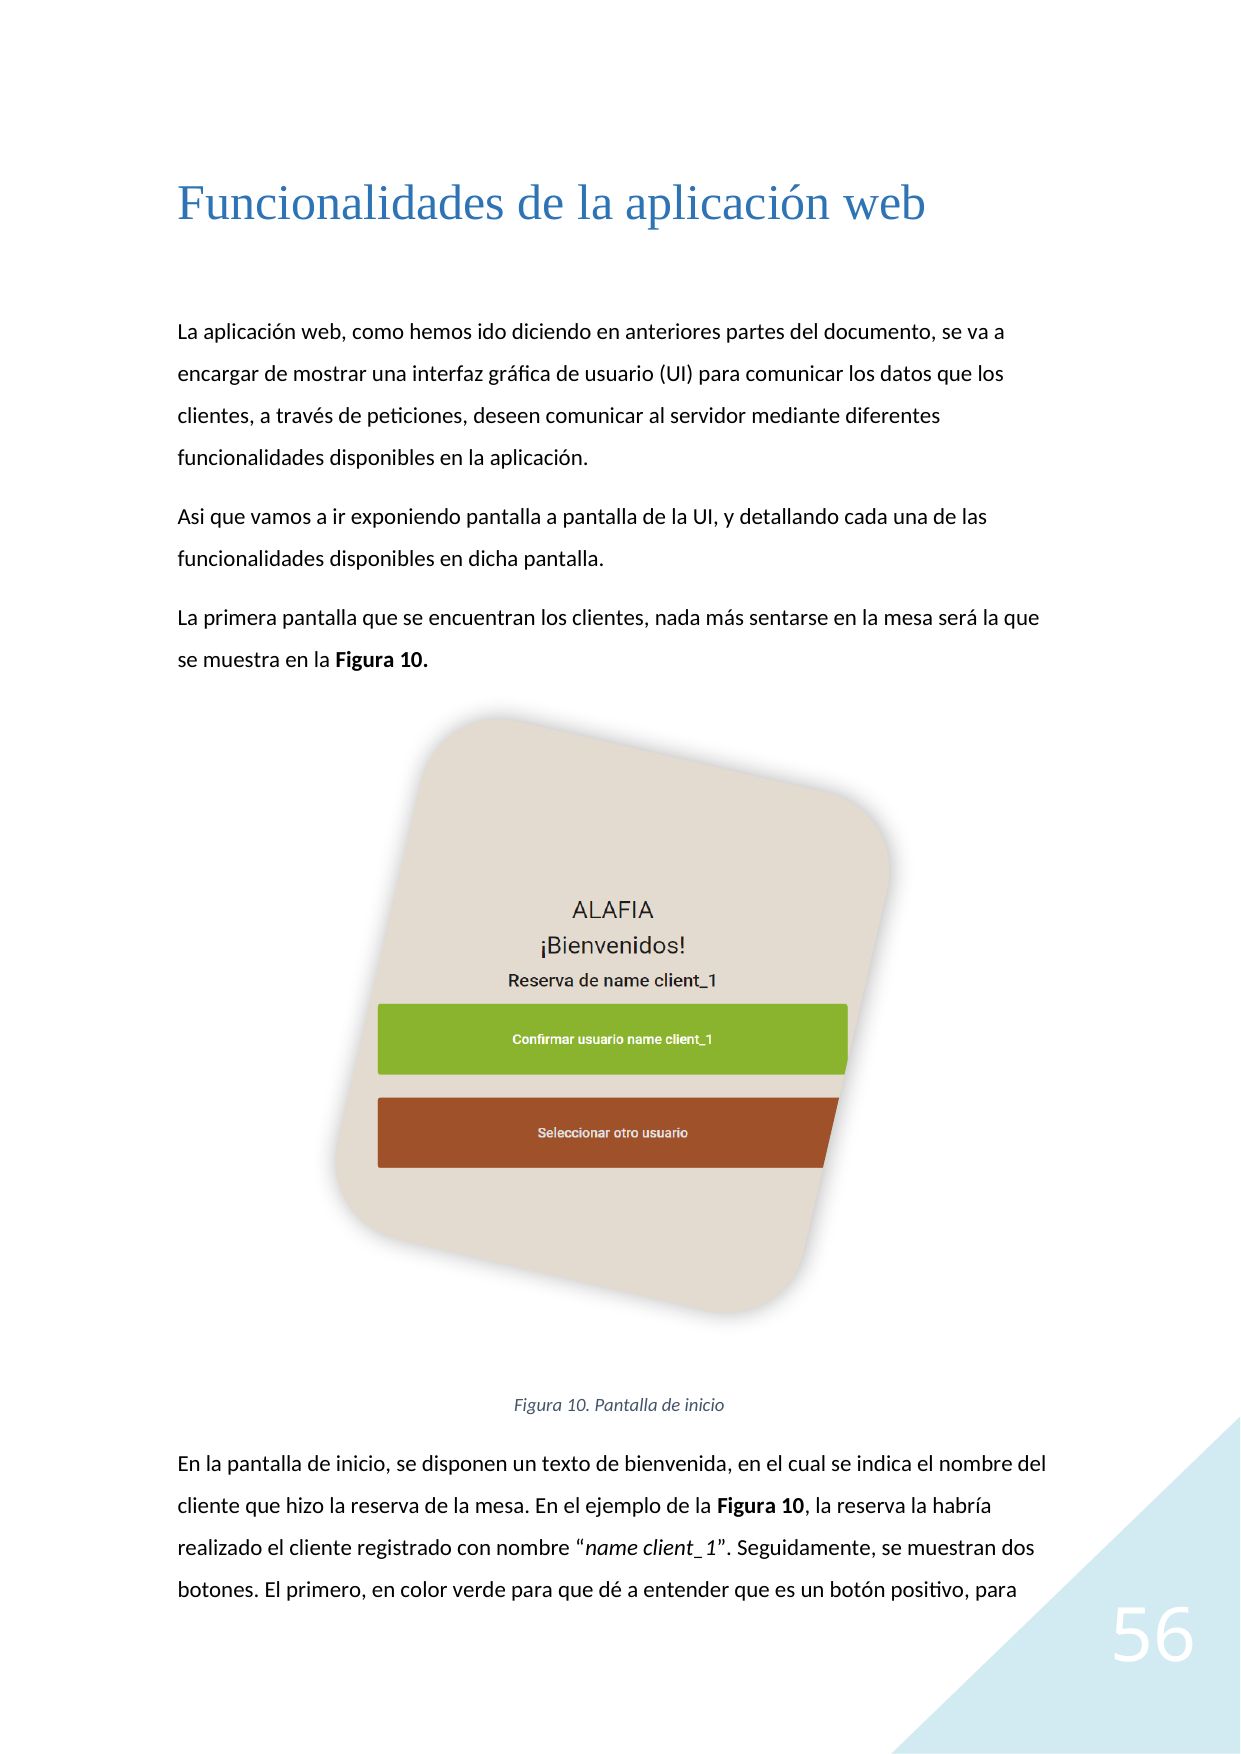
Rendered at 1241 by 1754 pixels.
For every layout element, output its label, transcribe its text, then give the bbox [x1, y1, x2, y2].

text La aplicación web, como hemos ido diciendo en anteriores partes del documento, se va a encargar de mostrar una interfaz gráfica de usuario (UI) para comunicar los datos que los clientes, a través de peticiones, deseen comunicar al servidor mediante diferentes funcionalidades disponibles en la aplicación. [177, 317, 1063, 471]
subtitle Funcionalidades de la aplicación web [177, 173, 1063, 230]
text Asi que vamos a ir exponiendo pantalla a pantalla de la UI, y detallando cada una de las funcionalidades disponibles en dicha pantalla. [177, 502, 1063, 572]
picture [335, 719, 890, 1313]
text La primera pantalla que se encuentran los clientes, nada más sentarse en la mesa será la que se muestra en la Figura 10. [177, 603, 1063, 673]
